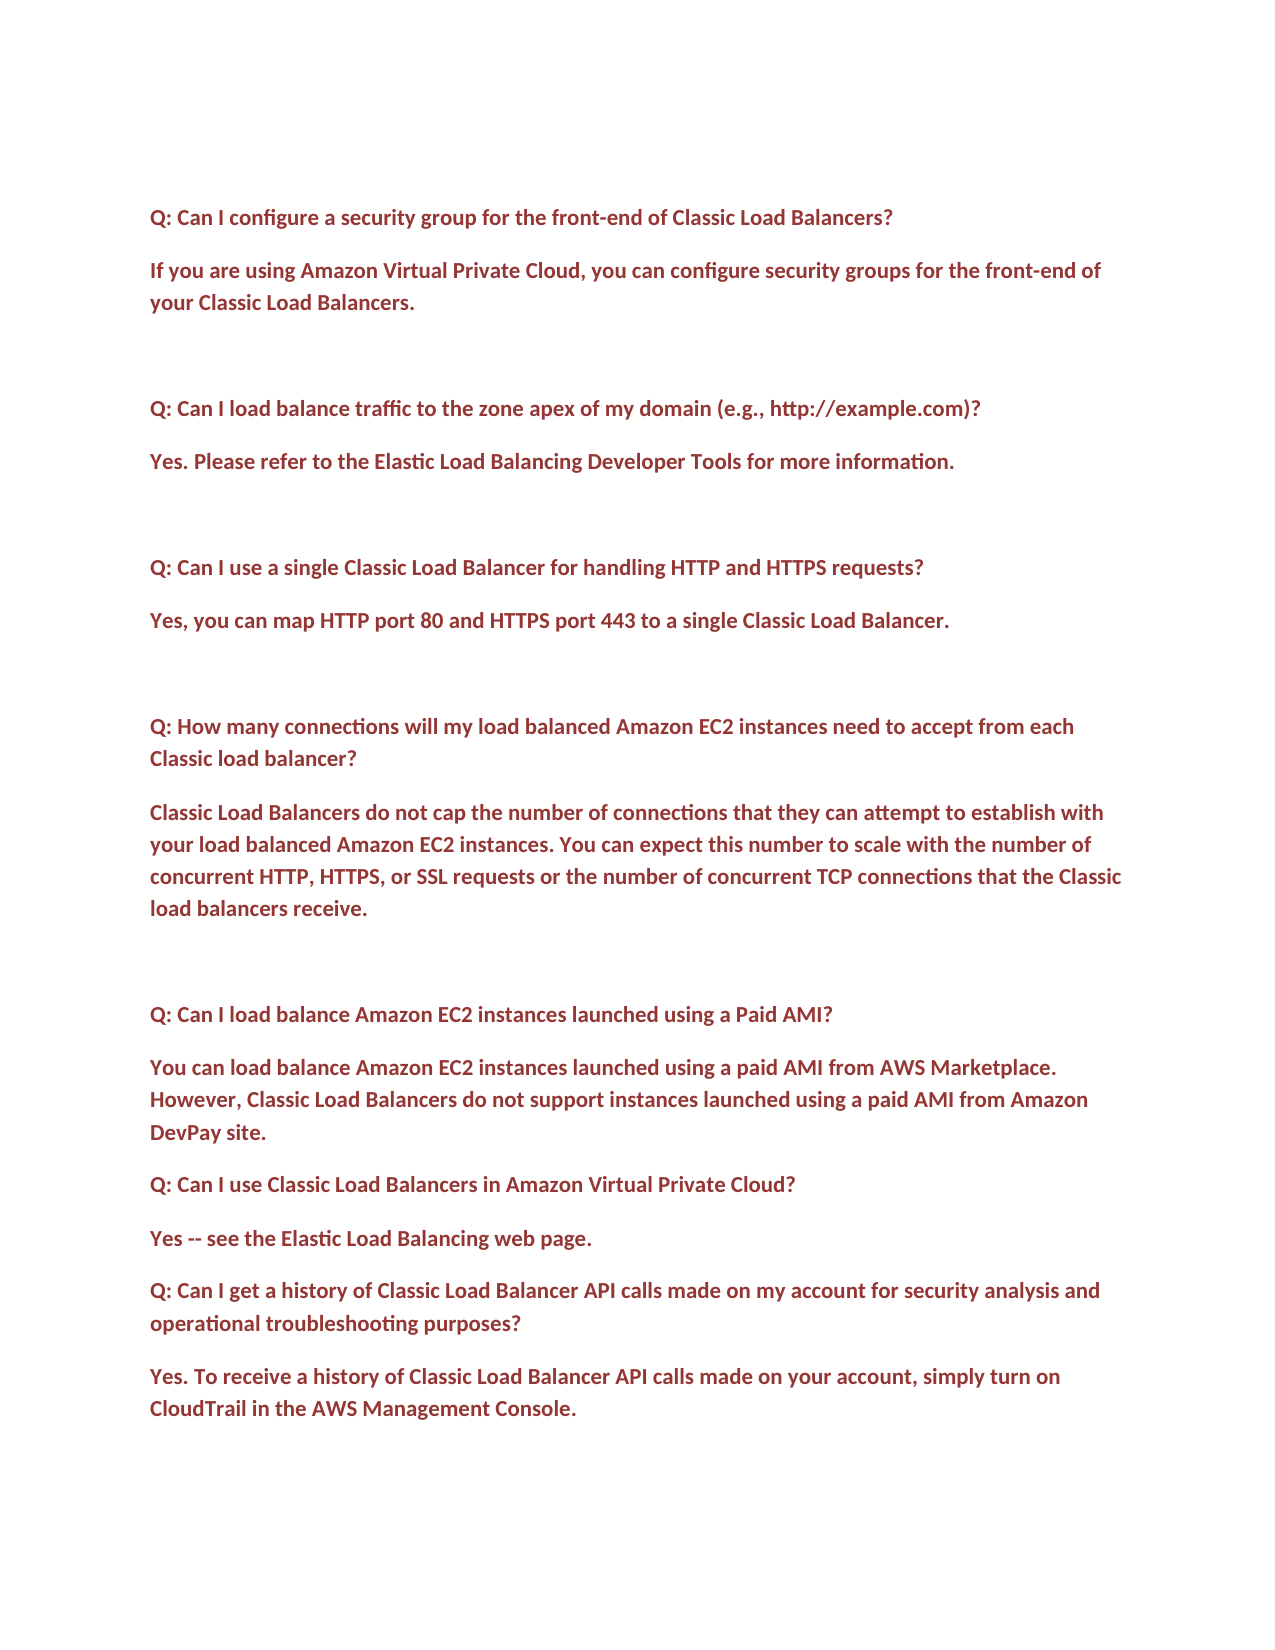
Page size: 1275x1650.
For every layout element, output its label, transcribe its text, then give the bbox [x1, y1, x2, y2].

text Q: Can I load balance traffic to the zone apex of my domain (e.g., http://example.com)? [150, 394, 1125, 422]
text Q: Can I use Classic Load Balancers in Amazon Virtual Private Cloud? [150, 1171, 1125, 1199]
text You can load balance Amazon EC2 instances launched using a paid AMI from AWS Marketplace. However, Classic Load Balancers do not support instances launched using a paid AMI from Amazon DevPay site. [150, 1053, 1125, 1146]
text Q: Can I configure a security group for the front-end of Classic Load Balancers? [150, 203, 1125, 231]
text Q: How many connections will my load balanced Amazon EC2 instances need to accept from each Classic load balancer? [150, 712, 1125, 773]
text Classic Load Balancers do not cap the number of connections that they can attempt to establish with your load balanced Amazon EC2 instances. You can expect this number to scale with the number of concurrent HTTP, HTTPS, or SSL requests or the number of concurrent TCP connections that the Classic load balancers receive. [150, 798, 1125, 922]
text Yes. Please refer to the Elastic Load Balancing Developer Tools for more information. [150, 447, 1125, 475]
text Q: Can I use a single Classic Load Balancer for handling HTTP and HTTPS requests? [150, 553, 1125, 581]
text If you are using Amazon Virtual Private Cloud, you can configure security groups for the front-end of your Classic Load Balancers. [150, 256, 1125, 316]
text Q: Can I load balance Amazon EC2 instances launched using a Paid AMI? [150, 1000, 1125, 1028]
text Yes. To receive a history of Classic Load Balancer API calls made on your account, simply turn on CloudTrail in the AWS Management Console. [150, 1362, 1125, 1422]
text Yes, you can map HTTP port 80 and HTTPS port 443 to a single Classic Load Balancer. [150, 606, 1125, 634]
text Q: Can I get a history of Classic Load Balancer API calls made on my account for security analysis and operational troubleshooting purposes? [150, 1277, 1125, 1337]
text Yes -- see the Elastic Load Balancing web page. [150, 1224, 1125, 1252]
